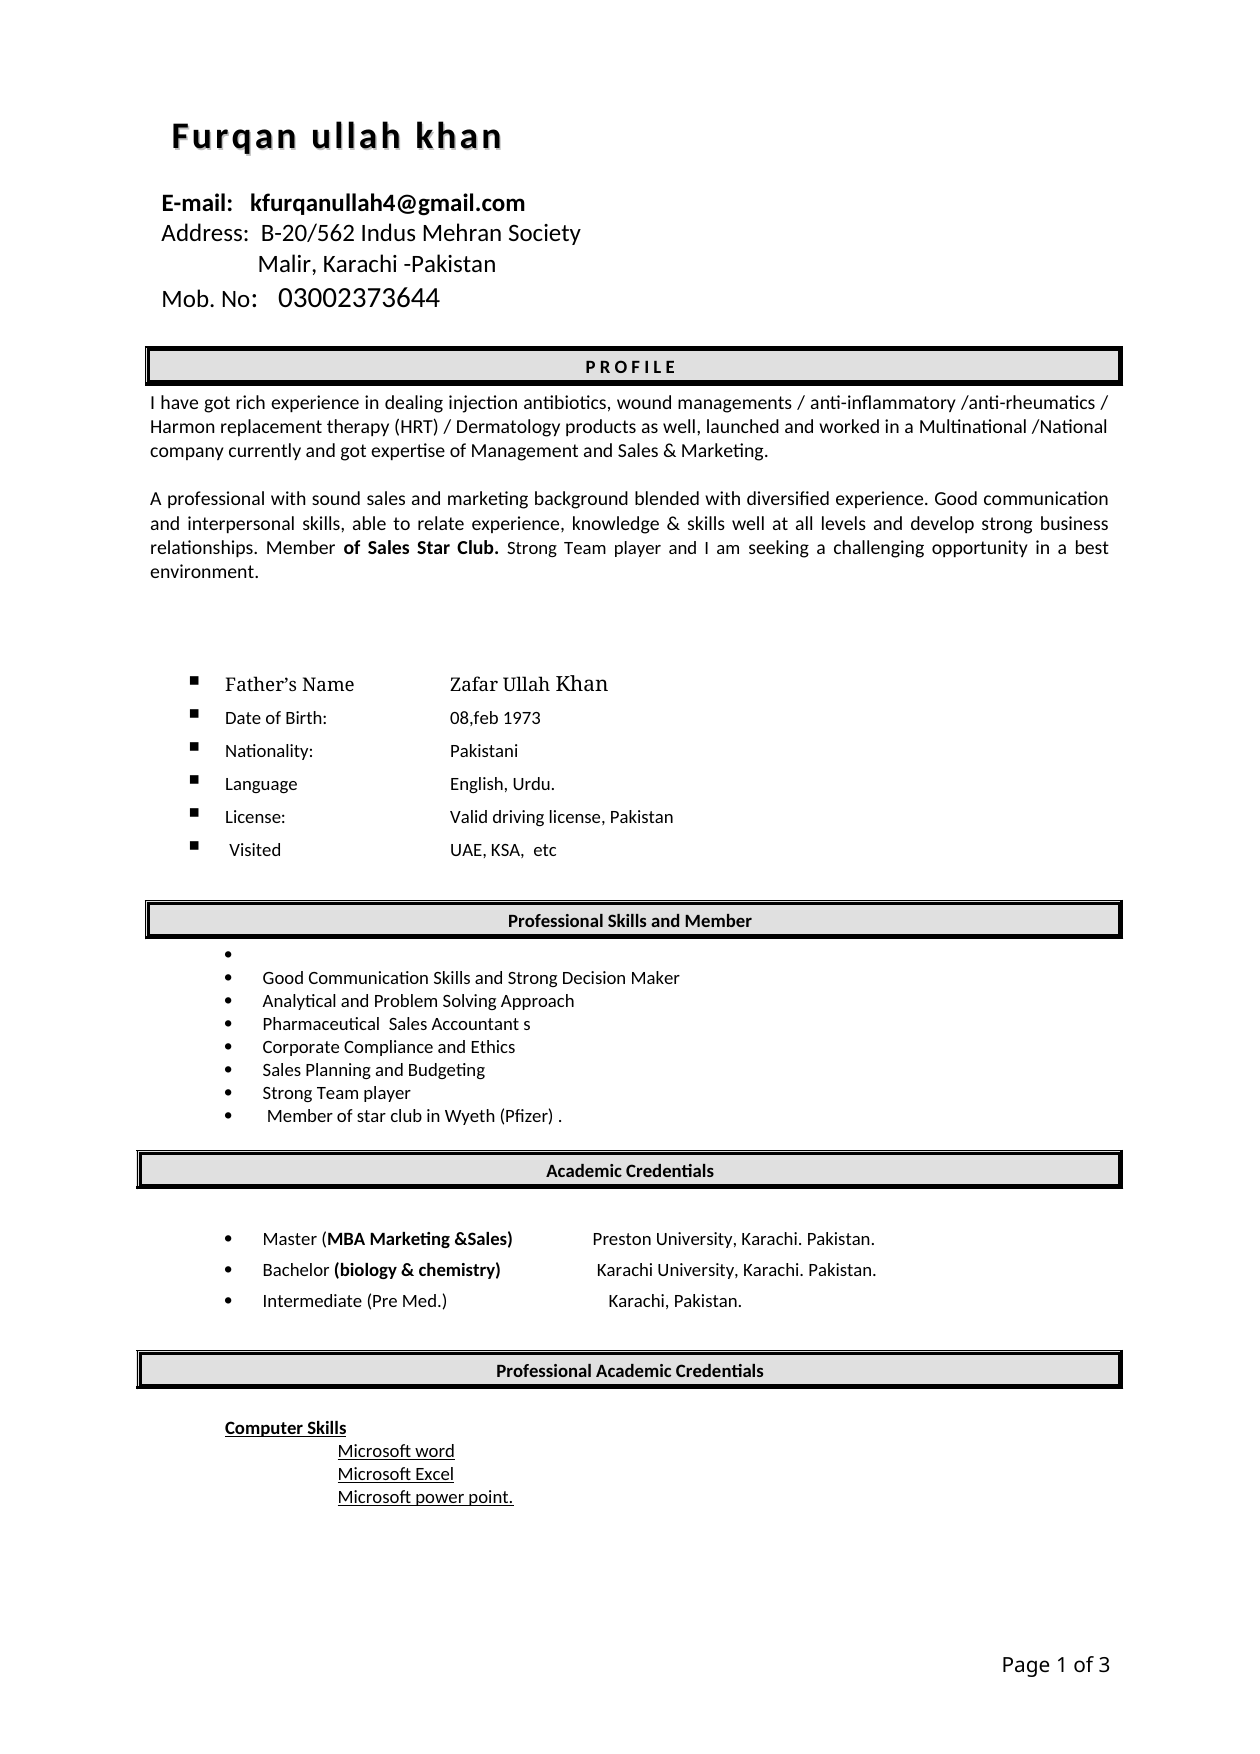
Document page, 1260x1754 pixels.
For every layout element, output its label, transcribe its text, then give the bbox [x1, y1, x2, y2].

list Corporate Compliance and Ethics [225, 1035, 1110, 1058]
list Member of star club in Wyeth (Pfizer) . [225, 1104, 1110, 1127]
text Microsoft word [337, 1439, 1040, 1462]
list Master (MBA Marketing &Sales) Preston University, Karachi. Pakistan. [225, 1225, 1110, 1250]
text Nationality: Pakistani [187, 737, 1110, 764]
list Pharmaceutical Sales Accountant s [225, 1012, 1110, 1035]
title Furqan ullah khan [150, 112, 1110, 158]
text Address: B-20/562 Indus Mehran Society [150, 218, 1110, 248]
text P R O F I L E [150, 351, 1118, 380]
text Father’s Name Zafar Ullah Khan [187, 669, 1110, 698]
text Professional Academic Credentials [142, 1355, 1118, 1384]
list Intermediate (Pre Med.) Karachi, Pakistan. [225, 1287, 1110, 1312]
text License: Valid driving license, Pakistan [187, 803, 1110, 829]
text Academic Credentials [142, 1155, 1118, 1184]
text Language English, Urdu. [187, 770, 1110, 797]
text Mob. No: 03002373644 [150, 279, 1110, 314]
text Computer Skills [150, 1416, 1110, 1439]
list Strong Team player [225, 1081, 1110, 1104]
list Sales Planning and Budgeting [225, 1058, 1110, 1081]
text Microsoft Excel [337, 1462, 1040, 1485]
text Professional Skills and Member [150, 905, 1118, 934]
text Microsoft power point. [337, 1485, 1040, 1508]
text Visited UAE, KSA, etc [187, 836, 1110, 862]
list Analytical and Problem Solving Approach [225, 989, 1110, 1012]
list Good Communication Skills and Strong Decision Maker [225, 966, 1110, 989]
text Date of Birth: 08,feb 1973 [187, 704, 1110, 731]
text A professional with sound sales and marketing background blended with diversified experience. Good communication and interpersonal skills, able to relate experience, knowledge & skills well at all levels and develop strong business relationships. Member of Sales Star Club. Strong Team player and I am seeking a challenging opportunity in a best environment. [150, 486, 1110, 583]
text I have got rich experience in dealing injection antibiotics, wound managements / anti-inflammatory /anti-rheumatics / Harmon replacement therapy (HRT) / Dermatology products as well, launched and worked in a Multinational /National company currently and got expertise of Management and Sales & Marketing. [150, 390, 1110, 462]
text E-mail: kfurqanullah4@gmail.com [150, 187, 1110, 218]
list Bachelor (biology & chemistry) Karachi University, Karachi. Pakistan. [225, 1256, 1110, 1281]
text Malir, Karachi -Pakistan [150, 248, 1110, 279]
